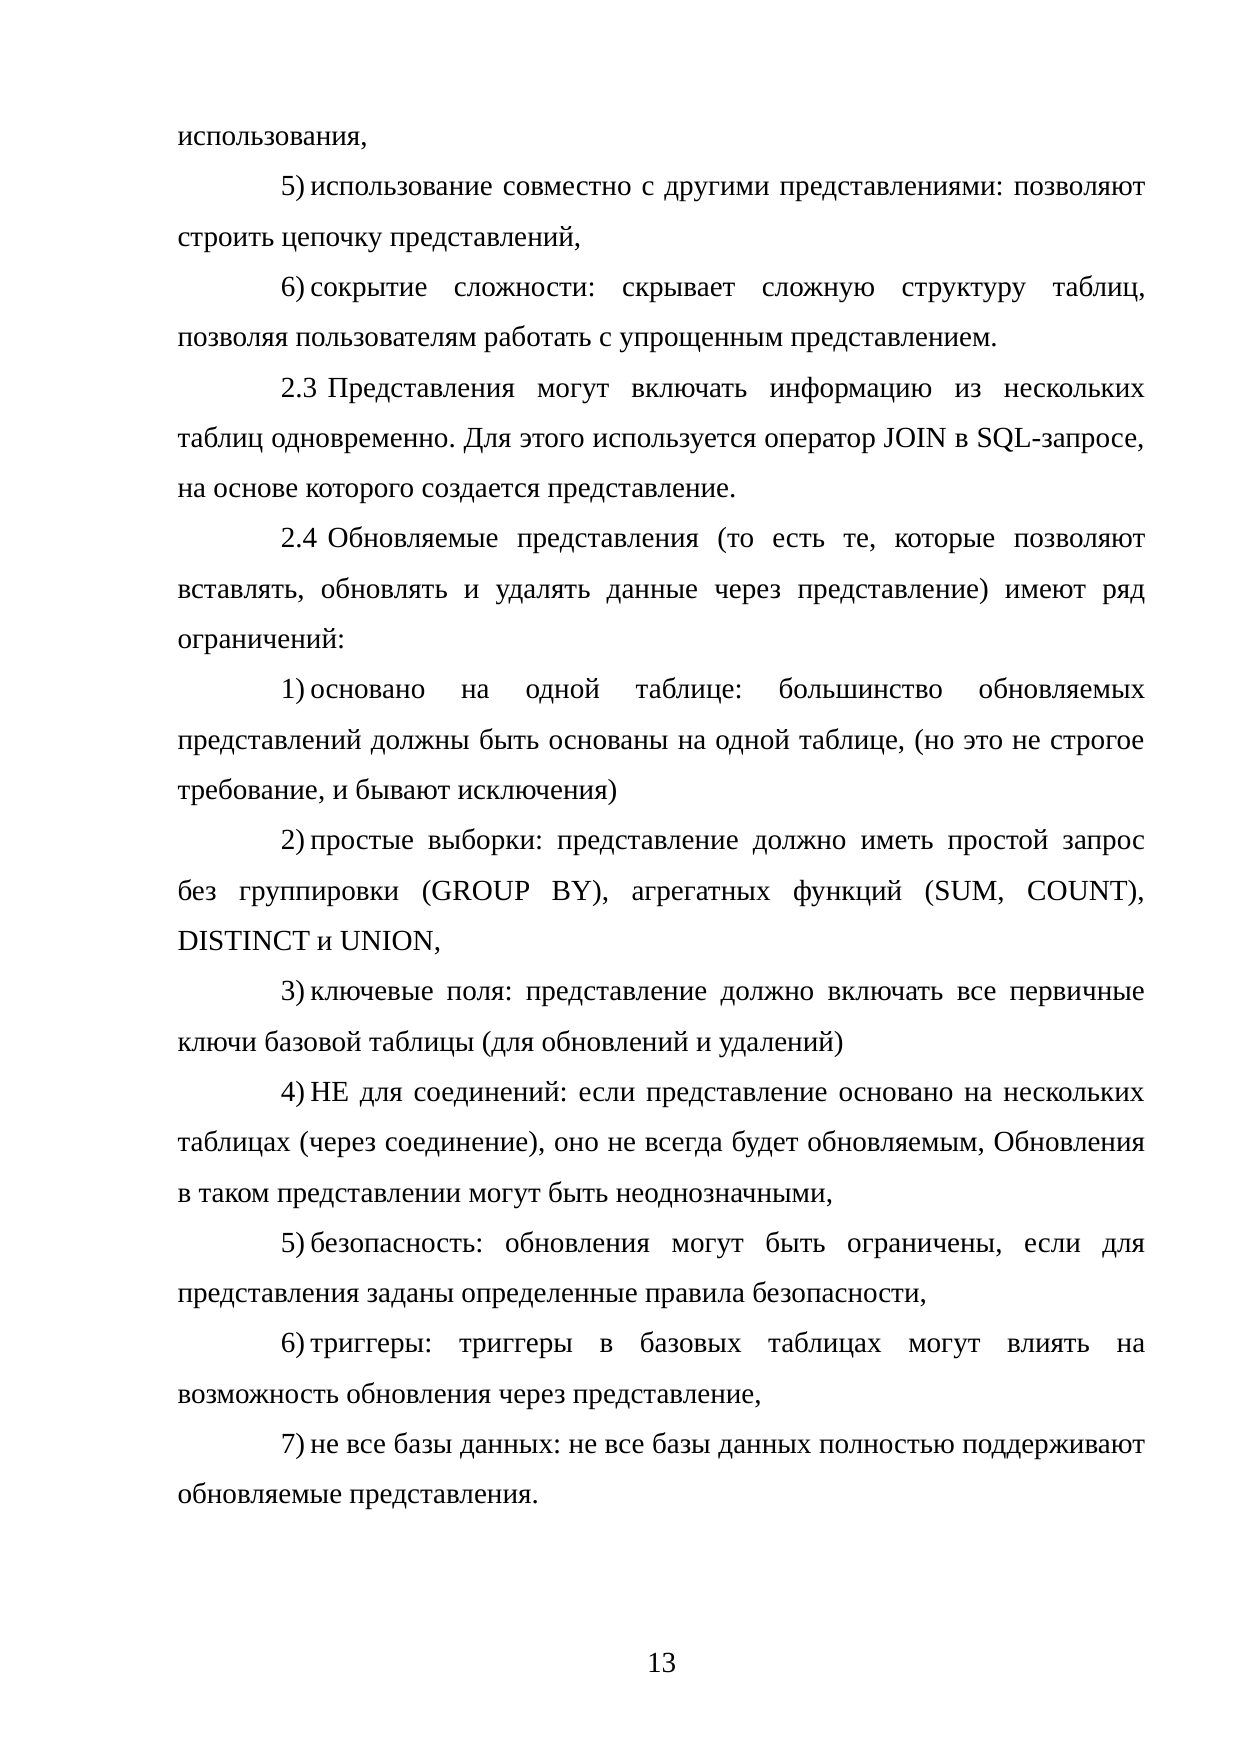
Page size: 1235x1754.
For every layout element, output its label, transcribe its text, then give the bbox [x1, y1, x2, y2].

list триггеры: триггеры в базовых таблицах могут влиять на возможность обновления через представление, [177, 1326, 1146, 1409]
list сокрытие сложности: скрывает сложную структуру таблиц, позволяя пользователям работать с упрощенным представлением. [177, 269, 1146, 353]
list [177, 118, 1146, 152]
list безопасность: обновления могут быть ограничены, если для представления заданы определенные правила безопасности, [177, 1225, 1146, 1309]
list НЕ для соединений: если представление основано на нескольких таблицах (через соединение), оно не всегда будет обновляемым, Обновления в таком представлении могут быть неоднозначными, [177, 1074, 1146, 1208]
list простые выборки: представление должно иметь простой запрос без группировки (GROUP BY), агрегатных функций (SUM, COUNT), DISTINCT и UNION, [177, 822, 1146, 957]
list основано на одной таблице: большинство обновляемых представлений должны быть основаны на одной таблице, (но это не строгое требование, и бывают исключения) [177, 672, 1146, 806]
list ключевые поля: представление должно включать все первичные ключи базовой таблицы (для обновлений и удалений) [177, 973, 1146, 1057]
list Обновляемые представления (то есть те, которые позволяют вставлять, обновлять и удалять данные через представление) имеют ряд ограничений: [177, 521, 1146, 655]
list Представления могут включать информацию из нескольких таблиц одновременно. Для этого используется оператор JOIN в SQL-запросе, на основе которого создается представление. [177, 370, 1146, 504]
list не все базы данных: не все базы данных полностью поддерживают обновляемые представления. [177, 1426, 1146, 1510]
list использование совместно с другими представлениями: позволяют строить цепочку представлений, [177, 168, 1146, 252]
